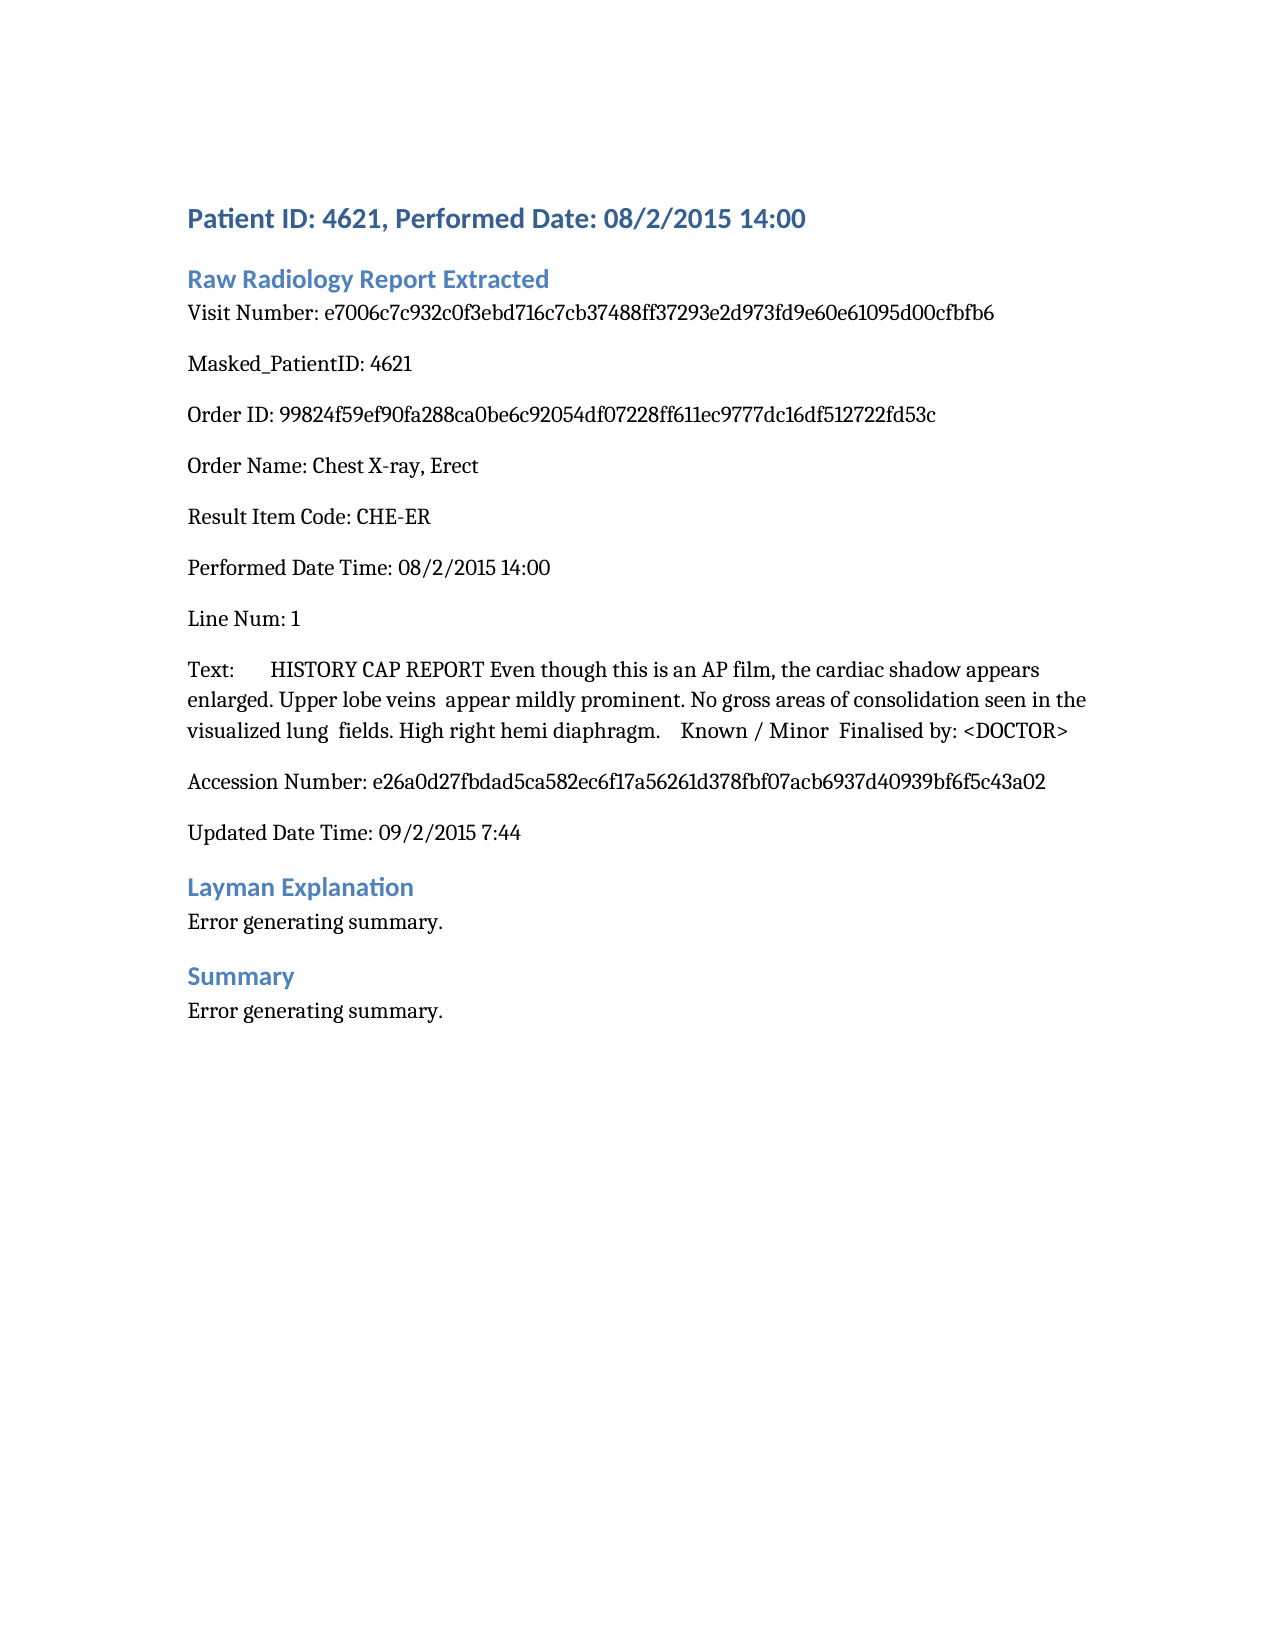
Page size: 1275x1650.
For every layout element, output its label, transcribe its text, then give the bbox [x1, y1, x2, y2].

text Order ID: 99824f59ef90fa288ca0be6c92054df07228ff611ec9777dc16df512722fd53c [187, 402, 1087, 428]
subtitle Summary [187, 959, 1087, 992]
subtitle Patient ID: 4621, Performed Date: 08/2/2015 14:00 [187, 200, 1087, 236]
text Error generating summary. [187, 908, 1087, 935]
text Line Num: 1 [187, 606, 1087, 632]
text Order Name: Chest X-ray, Erect [187, 453, 1087, 479]
subtitle Layman Explanation [187, 871, 1087, 903]
text Masked_PatientID: 4621 [187, 351, 1087, 377]
text Error generating summary. [187, 997, 1087, 1024]
text Accession Number: e26a0d27fbdad5ca582ec6f17a56261d378fbf07acb6937d40939bf6f5c43a02 [187, 768, 1087, 795]
text Result Item Code: CHE-ER [187, 504, 1087, 530]
text Visit Number: e7006c7c932c0f3ebd716c7cb37488ff37293e2d973fd9e60e61095d00cfbfb6 [187, 300, 1087, 326]
text Updated Date Time: 09/2/2015 7:44 [187, 819, 1087, 846]
subtitle Raw Radiology Report Extracted [187, 262, 1087, 295]
text Performed Date Time: 08/2/2015 14:00 [187, 555, 1087, 581]
text Text: HISTORY CAP REPORT Even though this is an AP film, the cardiac shadow appears enlarged. Upper lobe veins appear mildly prominent. No gross areas of consolidation seen in the visualized lung fields. High right hemi diaphragm. Known / Minor Finalised by: <DOCTOR> [187, 657, 1087, 744]
